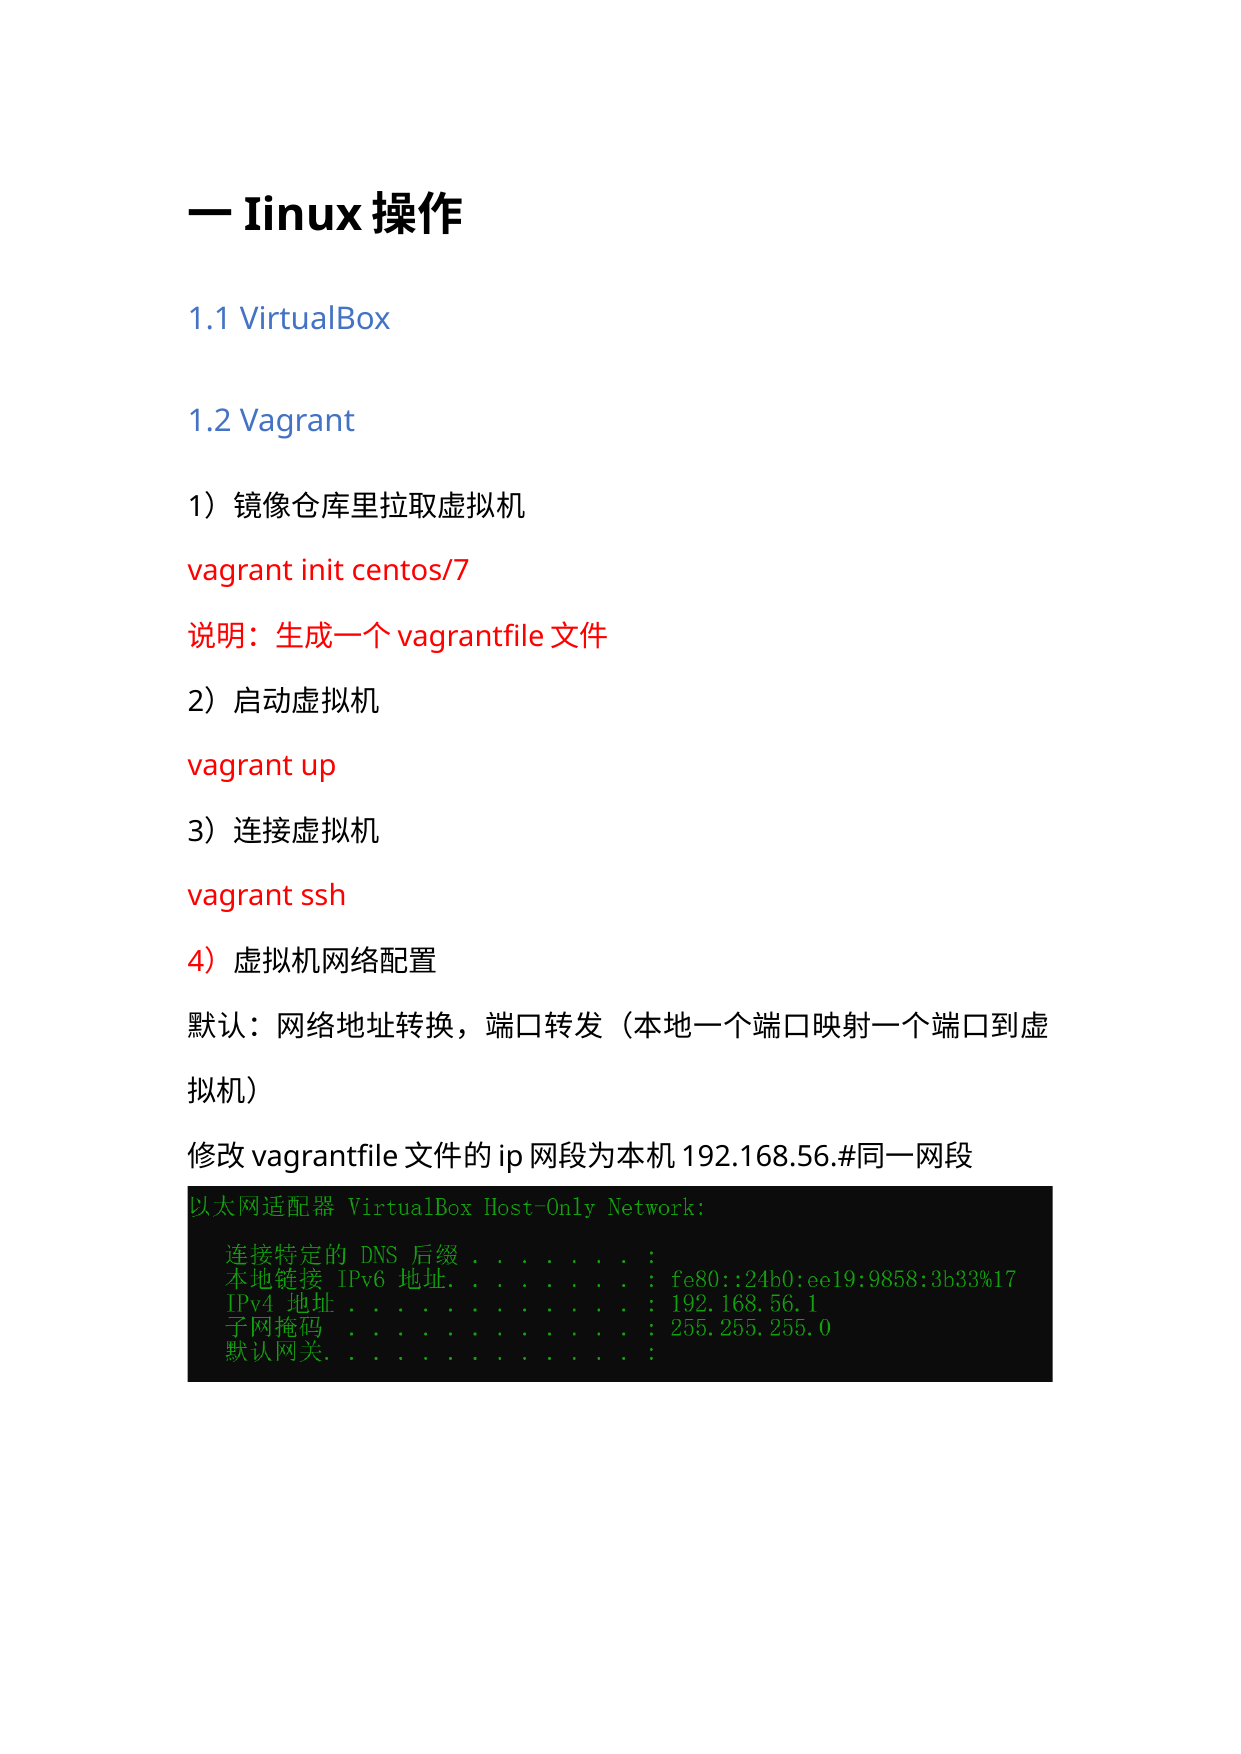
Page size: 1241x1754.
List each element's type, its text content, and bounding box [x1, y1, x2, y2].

text 1）镜像仓库里拉取虚拟机 [187, 471, 1053, 536]
subtitle 1.2 Vagrant [187, 387, 1053, 452]
text 3）连接虚拟机 [187, 796, 1053, 861]
text vagrant up [187, 731, 1053, 796]
picture [187, 1186, 1053, 1382]
title 一 Iinux操作 [187, 162, 1053, 259]
text vagrant ssh [187, 861, 1053, 926]
subtitle 1.1 VirtualBox [187, 284, 1053, 349]
text 4）虚拟机网络配置 [187, 926, 1053, 991]
text 说明：生成一个vagrantfile文件 [187, 601, 1053, 666]
text vagrant init centos/7 [187, 536, 1053, 601]
text 修改vagrantfile文件的ip网段为本机192.168.56.#同一网段 [187, 1121, 1053, 1186]
text 默认：网络地址转换，端口转发（本地一个端口映射一个端口到虚拟机） [187, 991, 1053, 1121]
text 2）启动虚拟机 [187, 666, 1053, 731]
